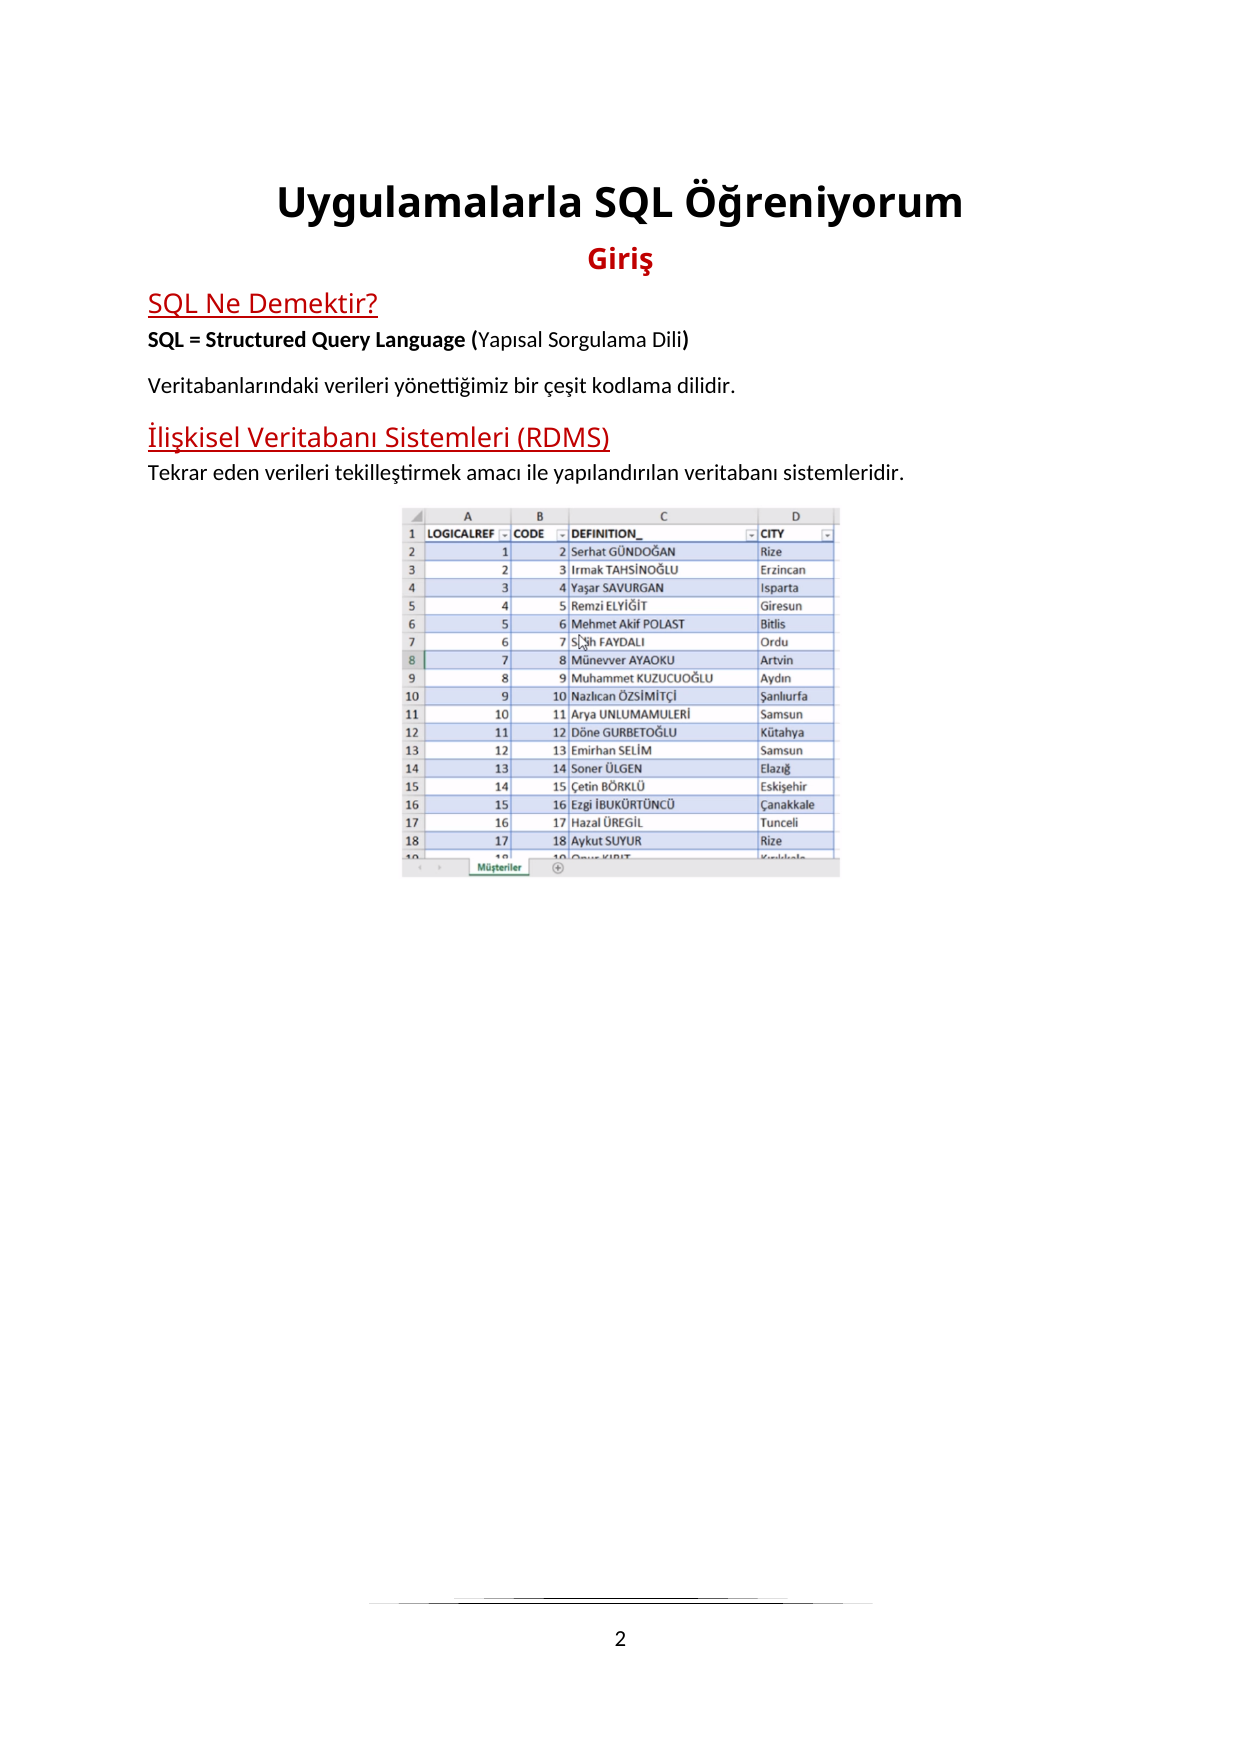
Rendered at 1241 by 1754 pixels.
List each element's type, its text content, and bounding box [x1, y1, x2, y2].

subtitle SQL Ne Demektir? [148, 285, 1093, 322]
text Veritabanlarındaki verileri yönettiğimiz bir çeşit kodlama dilidir. [148, 372, 1093, 400]
subtitle Giriş [148, 238, 1093, 278]
picture [398, 505, 842, 879]
subtitle İlişkisel Veritabanı Sistemleri (RDMS) [148, 418, 1093, 455]
subtitle Uygulamalarla SQL Öğreniyorum [148, 173, 1093, 229]
text Tekrar eden verileri tekilleştirmek amacı ile yapılandırılan veritabanı sistemleridir. [148, 458, 1093, 486]
text SQL = Structured Query Language (Yapısal Sorgulama Dili) [148, 325, 1093, 353]
